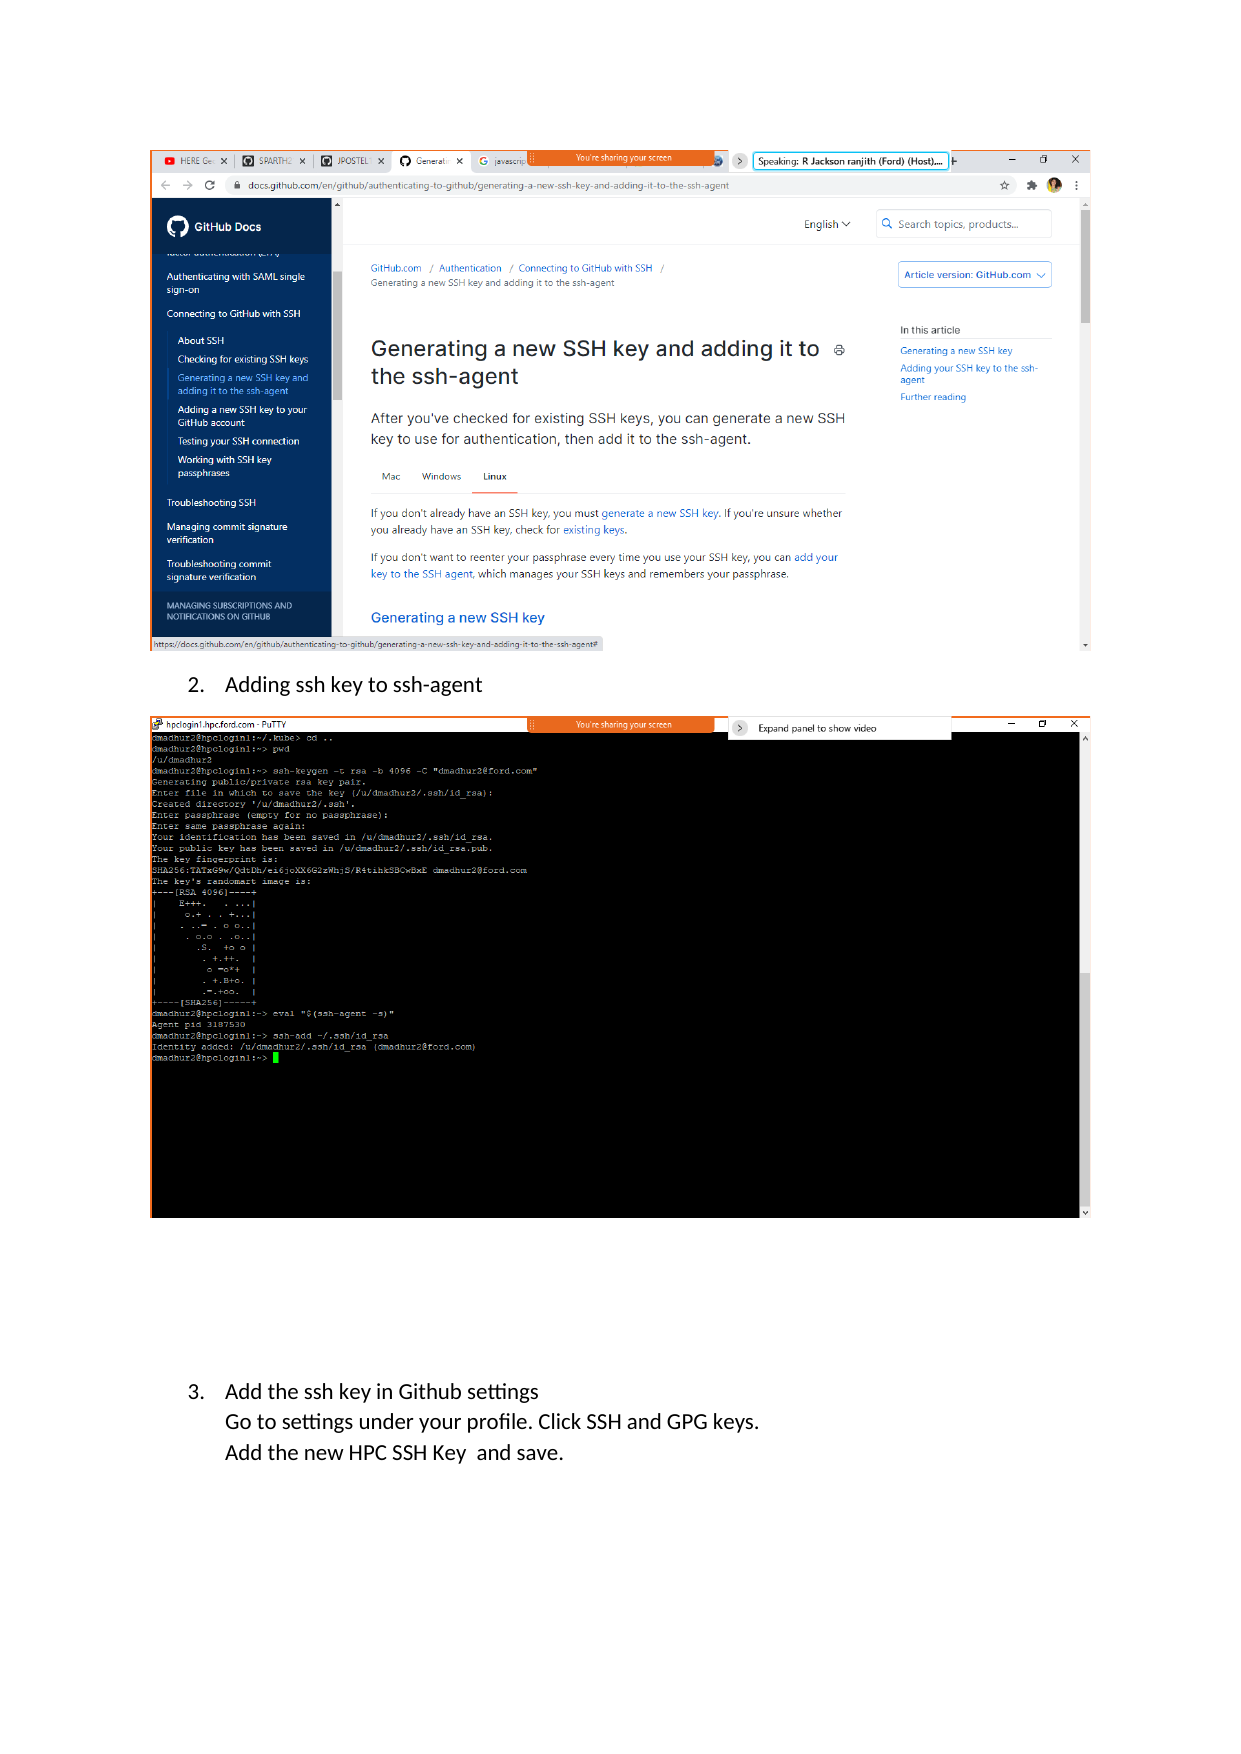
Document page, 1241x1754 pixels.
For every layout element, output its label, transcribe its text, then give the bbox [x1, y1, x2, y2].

picture [150, 150, 1091, 651]
list Adding ssh key to ssh-agent [187, 670, 1090, 698]
picture [150, 716, 1091, 1218]
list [187, 1377, 1090, 1466]
